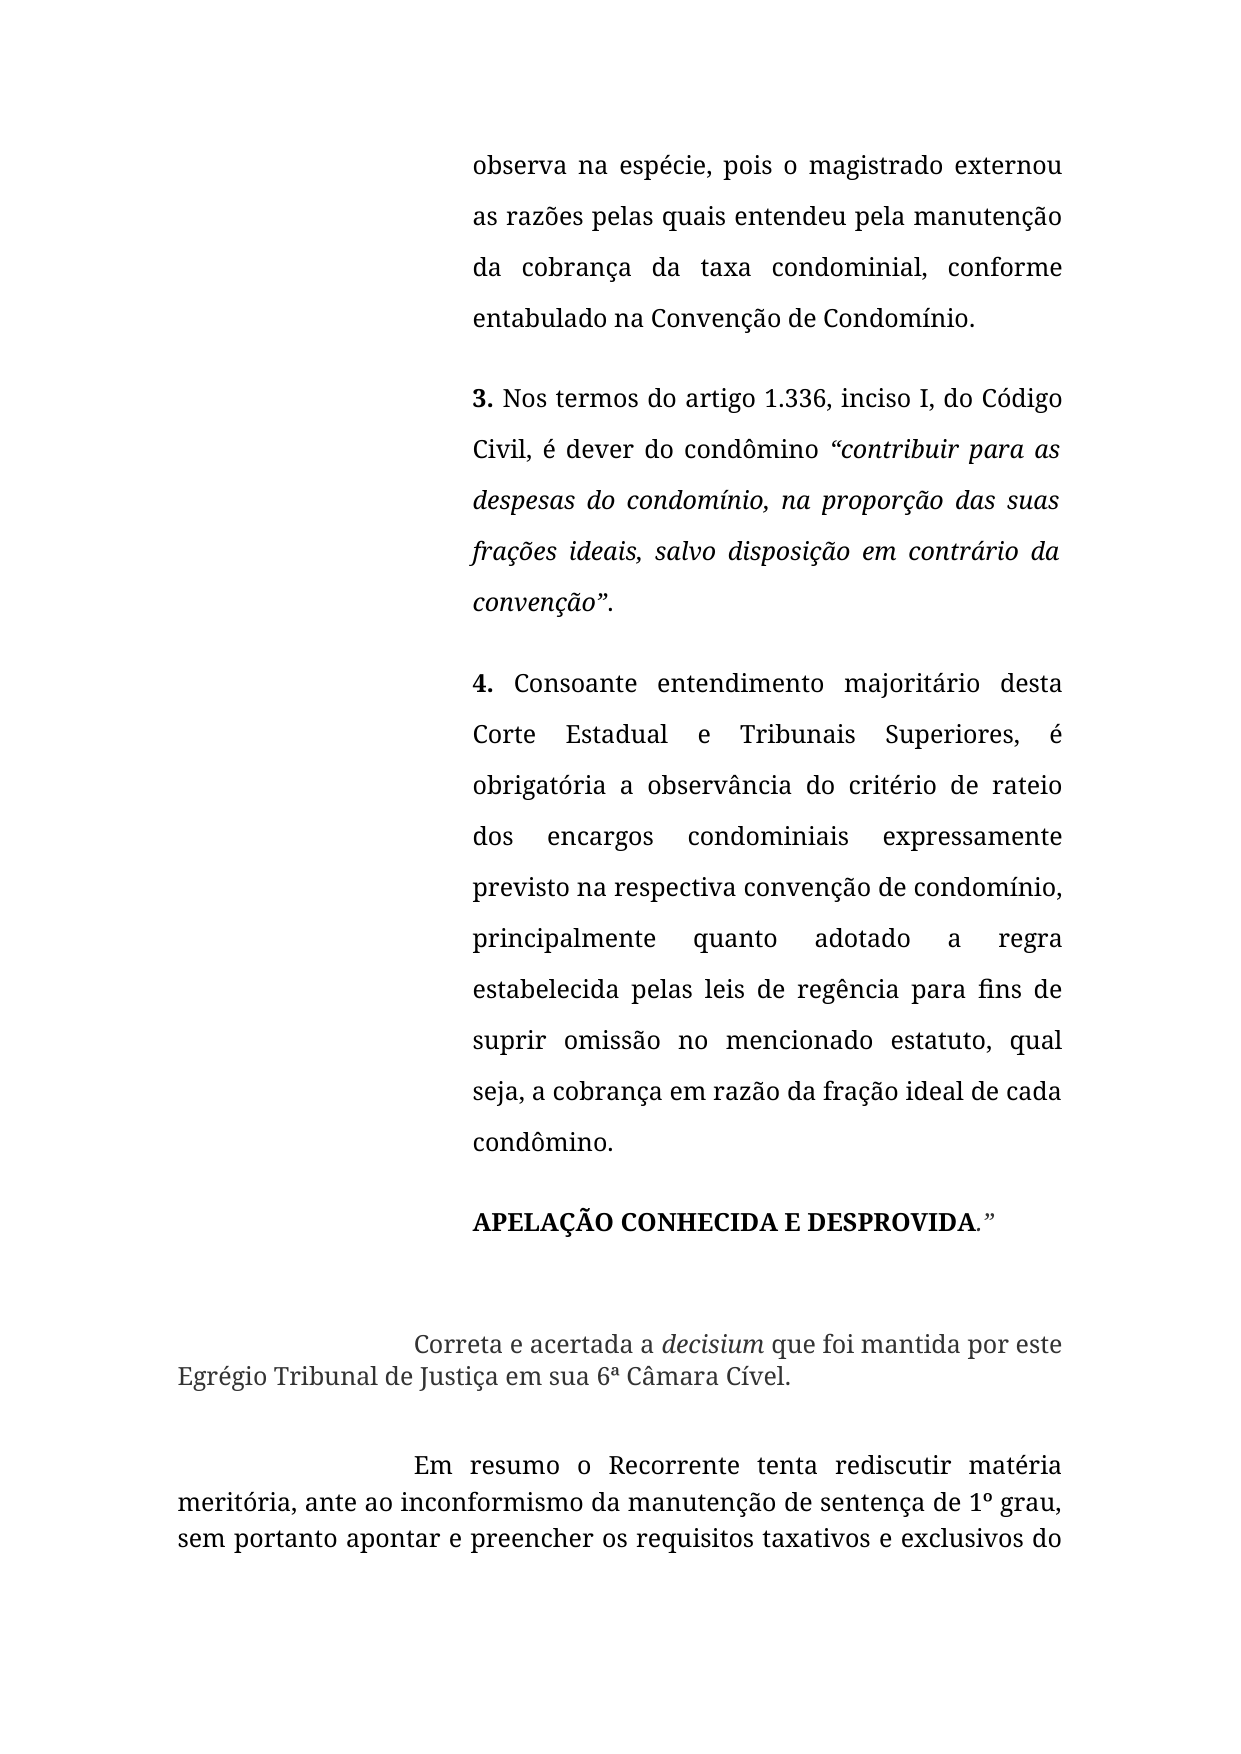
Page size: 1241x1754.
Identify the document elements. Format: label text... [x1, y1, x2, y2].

text 4. Consoante entendimento majoritário desta Corte Estadual e Tribunais Superiores, é obrigatória a observância do critério de rateio dos encargos condominiais expressamente previsto na respectiva convenção de condomínio, principalmente quanto adotado a regra estabelecida pelas leis de regência para fins de suprir omissão no mencionado estatuto, qual seja, a cobrança em razão da fração ideal de cada condômino. [472, 665, 1063, 1159]
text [177, 1448, 1063, 1555]
text Correta e acertada a decisium que foi mantida por este Egrégio Tribunal de Justiça em sua 6ª Câmara Cível. [177, 1329, 1063, 1391]
text 3. Nos termos do artigo 1.336, inciso I, do Código Civil, é dever do condômino “contribuir para as despesas do condomínio, na proporção das suas frações ideais, salvo disposição em contrário da convenção”. [472, 381, 1063, 619]
text APELAÇÃO CONHECIDA E DESPROVIDA.” [472, 1205, 1063, 1239]
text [472, 148, 1063, 335]
